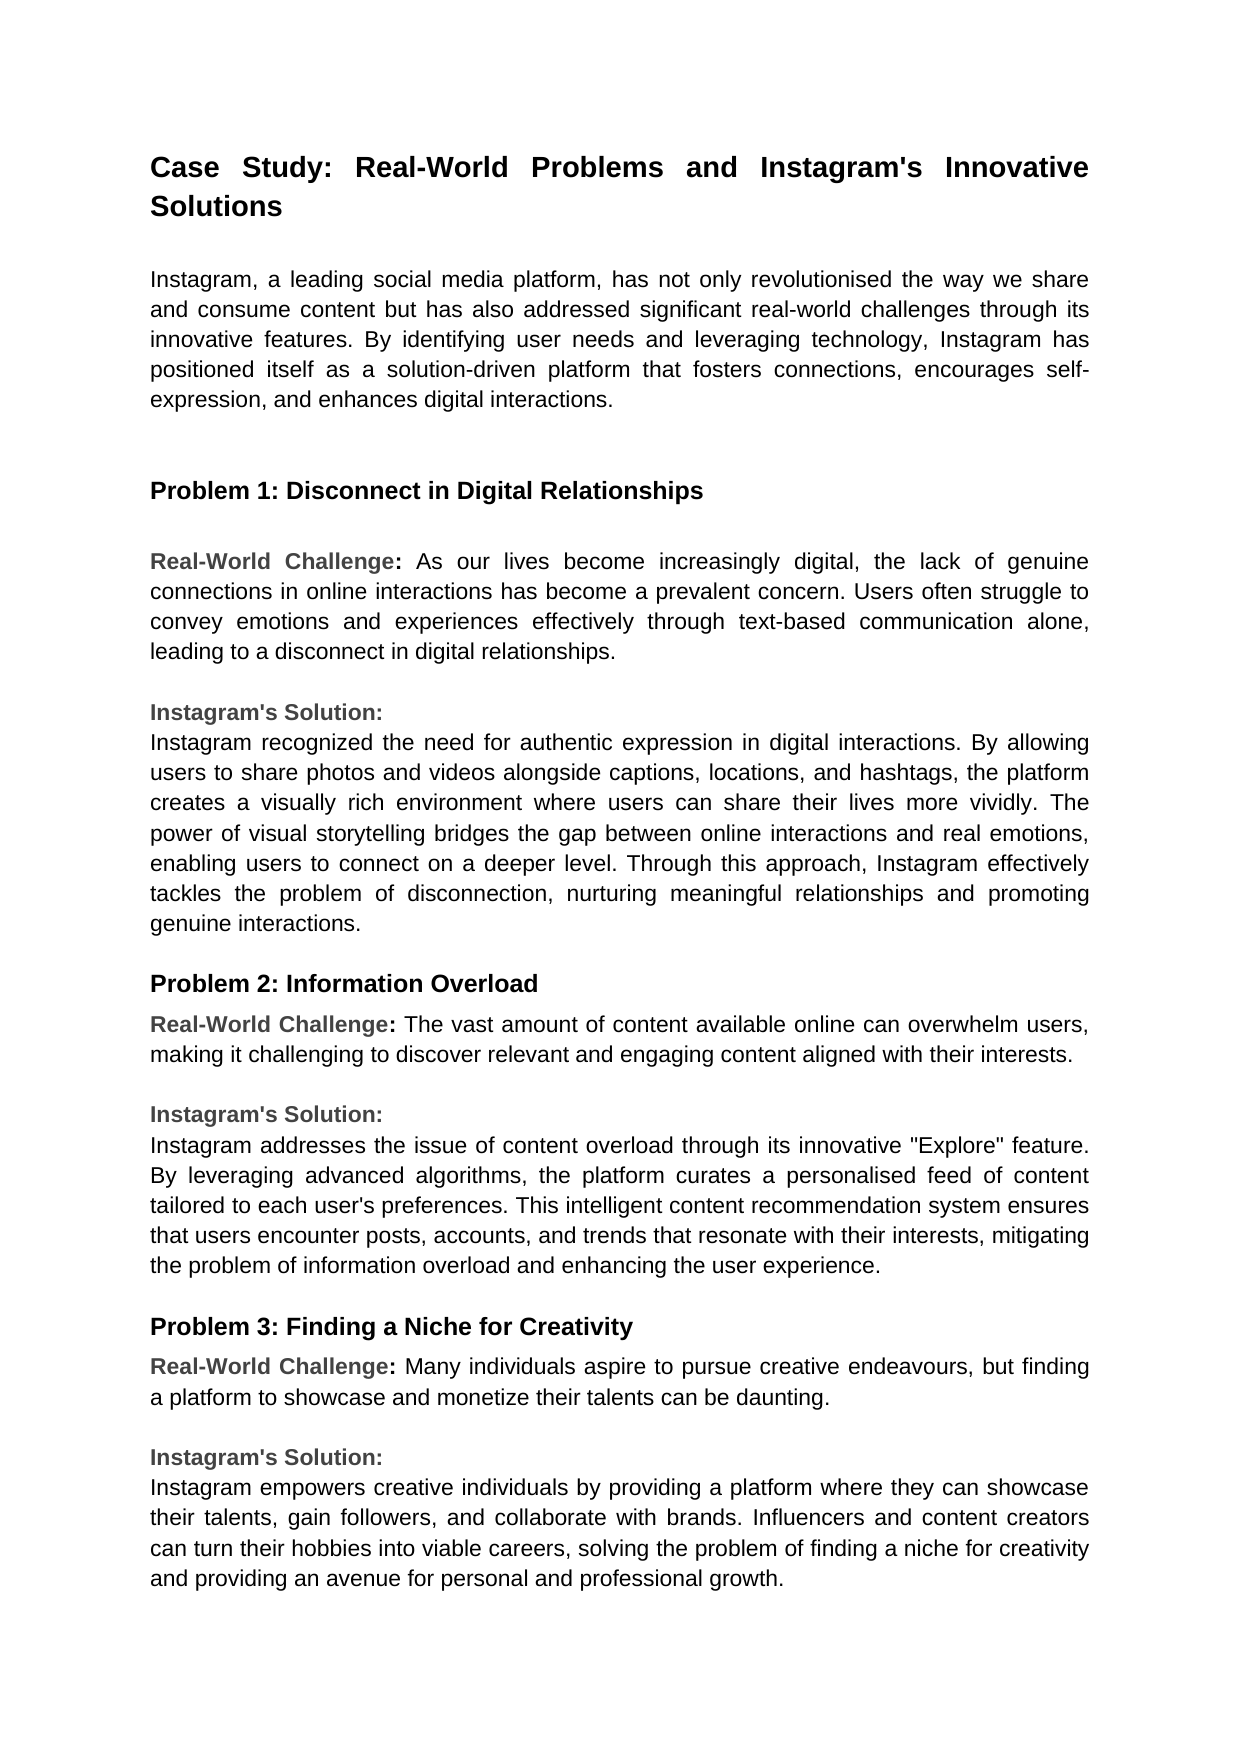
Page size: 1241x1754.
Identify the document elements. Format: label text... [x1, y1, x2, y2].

text Instagram, a leading social media platform, has not only revolutionised the way we share and consume content but has also addressed significant real-world challenges through its innovative features. By identifying user needs and leveraging technology, Instagram has positioned itself as a solution-driven platform that fosters connections, encourages self-expression, and enhances digital interactions. [150, 266, 1090, 413]
text Real-World Challenge: Many individuals aspire to pursue creative endeavours, but finding a platform to showcase and monetize their talents can be daunting. [150, 1353, 1090, 1410]
text Instagram recognized the need for authentic expression in digital interactions. By allowing users to share photos and videos alongside captions, locations, and hashtags, the platform creates a visually rich environment where users can share their lives more vividly. The power of visual storytelling bridges the gap between online interactions and real emotions, enabling users to connect on a deeper level. Through this approach, Instagram effectively tackles the problem of disconnection, nurturing meaningful relationships and promoting genuine interactions. [150, 729, 1090, 936]
text Real-World Challenge: The vast amount of content available online can overwhelm users, making it challenging to discover relevant and engaging content aligned with their interests. [150, 1011, 1090, 1067]
text Instagram addresses the issue of content overload through its innovative "Explore" feature. By leveraging advanced algorithms, the platform curates a personalised feed of content tailored to each user's preferences. This intelligent content recommendation system ensures that users encounter posts, accounts, and trends that resonate with their interests, mitigating the problem of information overload and enhancing the user experience. [150, 1132, 1090, 1279]
text Instagram empowers creative individuals by providing a platform where they can showcase their talents, gain followers, and collaborate with brands. Influencers and content creators can turn their hobbies into viable careers, solving the problem of finding a niche for creativity and providing an avenue for personal and professional growth. [150, 1474, 1090, 1591]
text Instagram's Solution: [150, 1444, 1090, 1470]
subtitle Case Study: Real-World Problems and Instagram's Innovative Solutions [150, 150, 1090, 222]
subtitle Problem 1: Disconnect in Digital Relationships [150, 476, 1090, 505]
subtitle Problem 2: Information Overload [150, 969, 1090, 998]
text Instagram's Solution: [150, 1101, 1090, 1128]
subtitle Problem 3: Finding a Niche for Creativity [150, 1312, 1090, 1341]
text Real-World Challenge: As our lives become increasingly digital, the lack of genuine connections in online interactions has become a prevalent concern. Users often struggle to convey emotions and experiences effectively through text-based communication alone, leading to a disconnect in digital relationships. [150, 548, 1090, 664]
text Instagram's Solution: [150, 699, 1090, 725]
